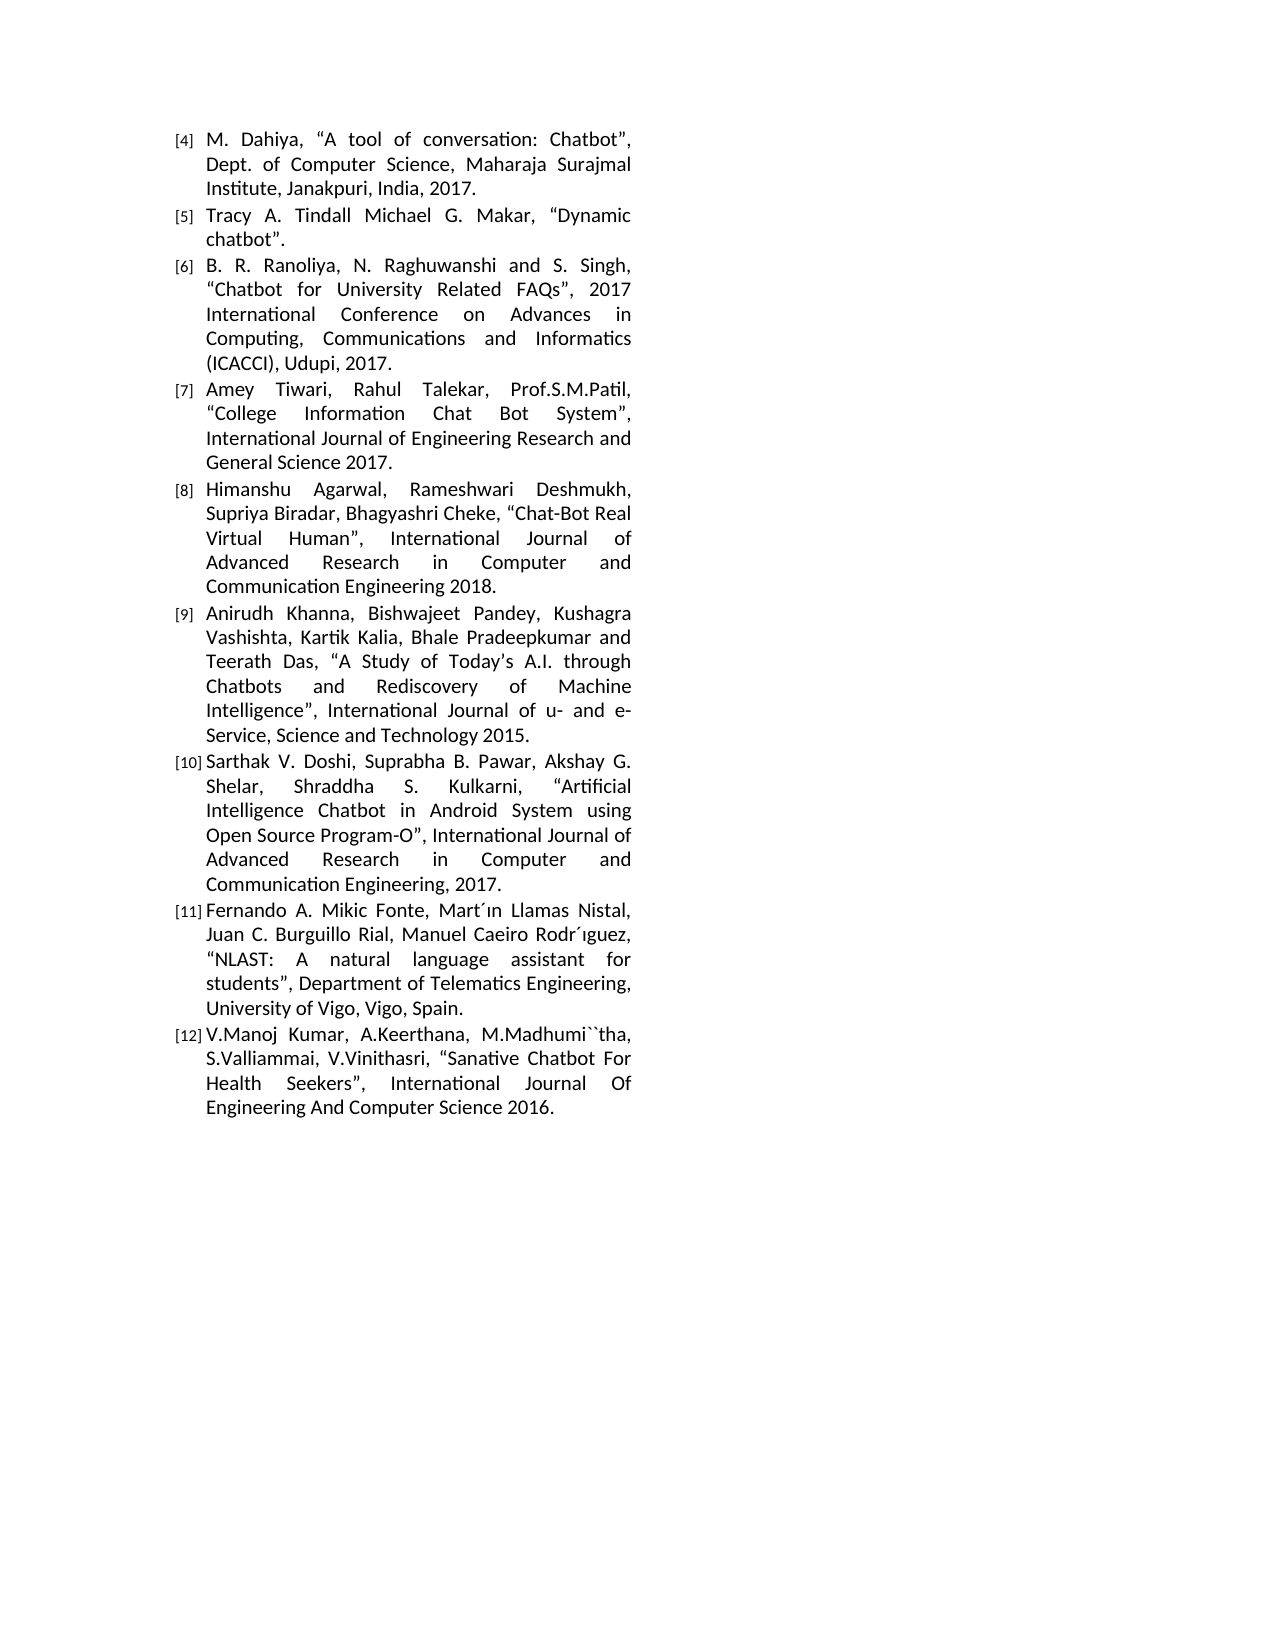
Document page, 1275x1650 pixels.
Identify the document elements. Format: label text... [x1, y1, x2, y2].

list Amey Tiwari, Rahul Talekar, Prof.S.M.Patil, “College Information Chat Bot System”, International Journal of Engineering Research and General Science 2017. [175, 377, 632, 475]
list V.Manoj Kumar, A.Keerthana, M.Madhumi``tha, S.Valliammai, V.Vinithasri, “Sanative Chatbot For Health Seekers”, International Journal Of Engineering And Computer Science 2016. [175, 1022, 632, 1120]
list B. R. Ranoliya, N. Raghuwanshi and S. Singh, “Chatbot for University Related FAQs”, 2017 International Conference on Advances in Computing, Communications and Informatics (ICACCI), Udupi, 2017. [175, 253, 632, 375]
list Himanshu Agarwal, Rameshwari Deshmukh, Supriya Biradar, Bhagyashri Cheke, “Chat-Bot Real Virtual Human”, International Journal of Advanced Research in Computer and Communication Engineering 2018. [175, 477, 632, 599]
list M. Dahiya, “A tool of conversation: Chatbot”, Dept. of Computer Science, Maharaja Surajmal Institute, Janakpuri, India, 2017. [175, 127, 632, 201]
list Fernando A. Mikic Fonte, Mart´ın Llamas Nistal, Juan C. Burguillo Rial, Manuel Caeiro Rodr´ıguez, “NLAST: A natural language assistant for students”, Department of Telematics Engineering, University of Vigo, Vigo, Spain. [175, 898, 632, 1020]
list Sarthak V. Doshi, Suprabha B. Pawar, Akshay G. Shelar, Shraddha S. Kulkarni, “Artificial Intelligence Chatbot in Android System using Open Source Program-O”, International Journal of Advanced Research in Computer and Communication Engineering, 2017. [175, 749, 632, 896]
list Anirudh Khanna, Bishwajeet Pandey, Kushagra Vashishta, Kartik Kalia, Bhale Pradeepkumar and Teerath Das, “A Study of Today’s A.I. through Chatbots and Rediscovery of Machine Intelligence”, International Journal of u- and e- Service, Science and Technology 2015. [175, 601, 632, 748]
list Tracy A. Tindall Michael G. Makar, “Dynamic chatbot”. [175, 202, 632, 251]
